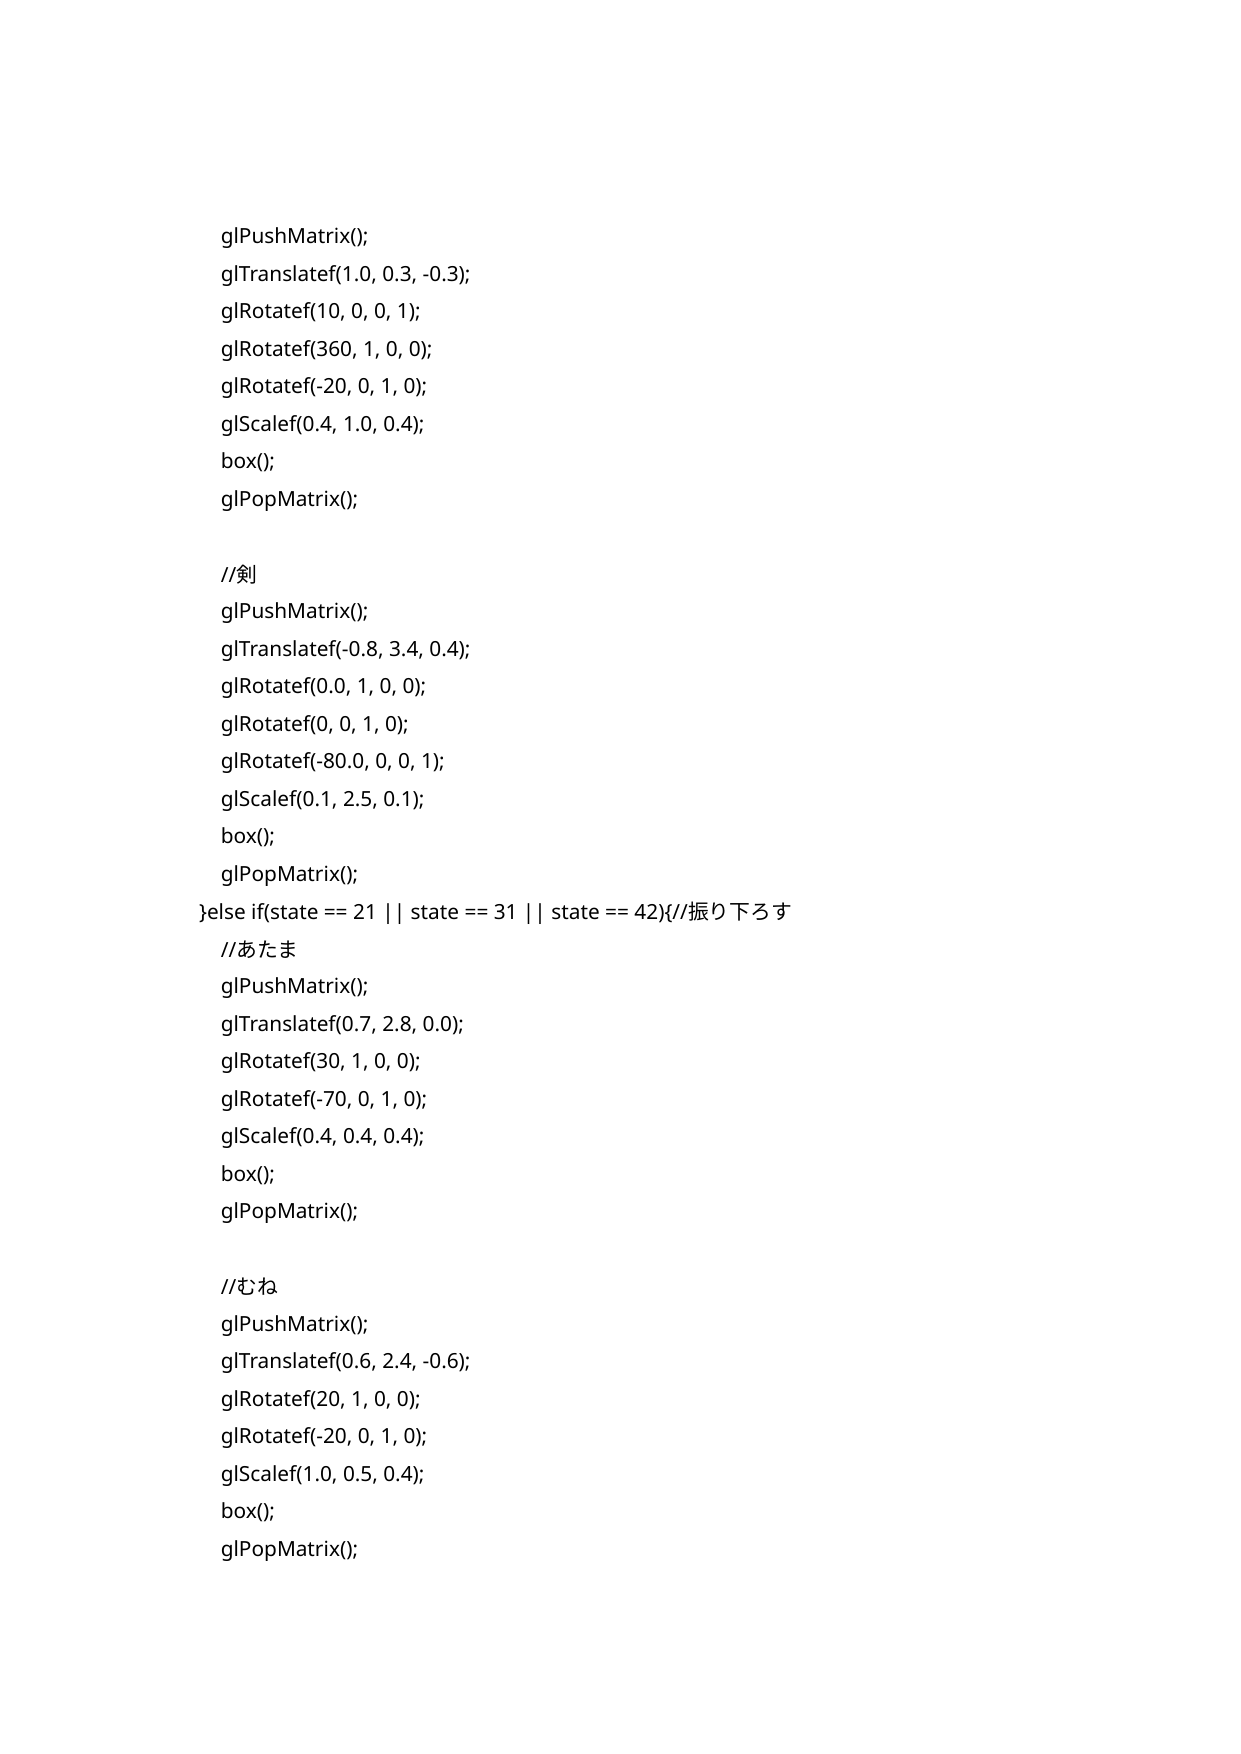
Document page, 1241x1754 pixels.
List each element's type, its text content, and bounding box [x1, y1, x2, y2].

text box(); [177, 442, 1063, 479]
text glPushMatrix(); [177, 217, 1063, 254]
text glScalef(0.4, 1.0, 0.4); [177, 404, 1063, 442]
text glRotatef(-70, 0, 1, 0); [177, 1079, 1063, 1117]
text glRotatef(-80.0, 0, 0, 1); [177, 742, 1063, 779]
text //あたま [177, 929, 1063, 967]
text glTranslatef(0.6, 2.4, -0.6); [177, 1342, 1063, 1379]
text glPushMatrix(); [177, 967, 1063, 1004]
text glRotatef(0.0, 1, 0, 0); [177, 667, 1063, 704]
text glScalef(0.1, 2.5, 0.1); [177, 779, 1063, 817]
text glTranslatef(0.7, 2.8, 0.0); [177, 1004, 1063, 1042]
text }else if(state == 21 || state == 31 || state == 42){//振り下ろす [177, 892, 1063, 929]
text glScalef(0.4, 0.4, 0.4); [177, 1117, 1063, 1154]
text glPopMatrix(); [177, 854, 1063, 892]
text glPushMatrix(); [177, 592, 1063, 629]
text glPushMatrix(); [177, 1304, 1063, 1342]
text glPopMatrix(); [177, 1529, 1063, 1567]
text box(); [177, 1492, 1063, 1529]
text box(); [177, 1154, 1063, 1192]
text box(); [177, 817, 1063, 854]
text //剣 [177, 554, 1063, 592]
text glTranslatef(1.0, 0.3, -0.3); [177, 254, 1063, 292]
text //むね [177, 1267, 1063, 1304]
text glScalef(1.0, 0.5, 0.4); [177, 1454, 1063, 1492]
text glRotatef(30, 1, 0, 0); [177, 1042, 1063, 1079]
text glRotatef(20, 1, 0, 0); [177, 1379, 1063, 1417]
text glPopMatrix(); [177, 479, 1063, 517]
text glRotatef(0, 0, 1, 0); [177, 704, 1063, 742]
text glRotatef(-20, 0, 1, 0); [177, 367, 1063, 404]
text glRotatef(-20, 0, 1, 0); [177, 1417, 1063, 1454]
text glRotatef(10, 0, 0, 1); [177, 292, 1063, 329]
text glRotatef(360, 1, 0, 0); [177, 329, 1063, 367]
text glTranslatef(-0.8, 3.4, 0.4); [177, 629, 1063, 667]
text glPopMatrix(); [177, 1192, 1063, 1229]
